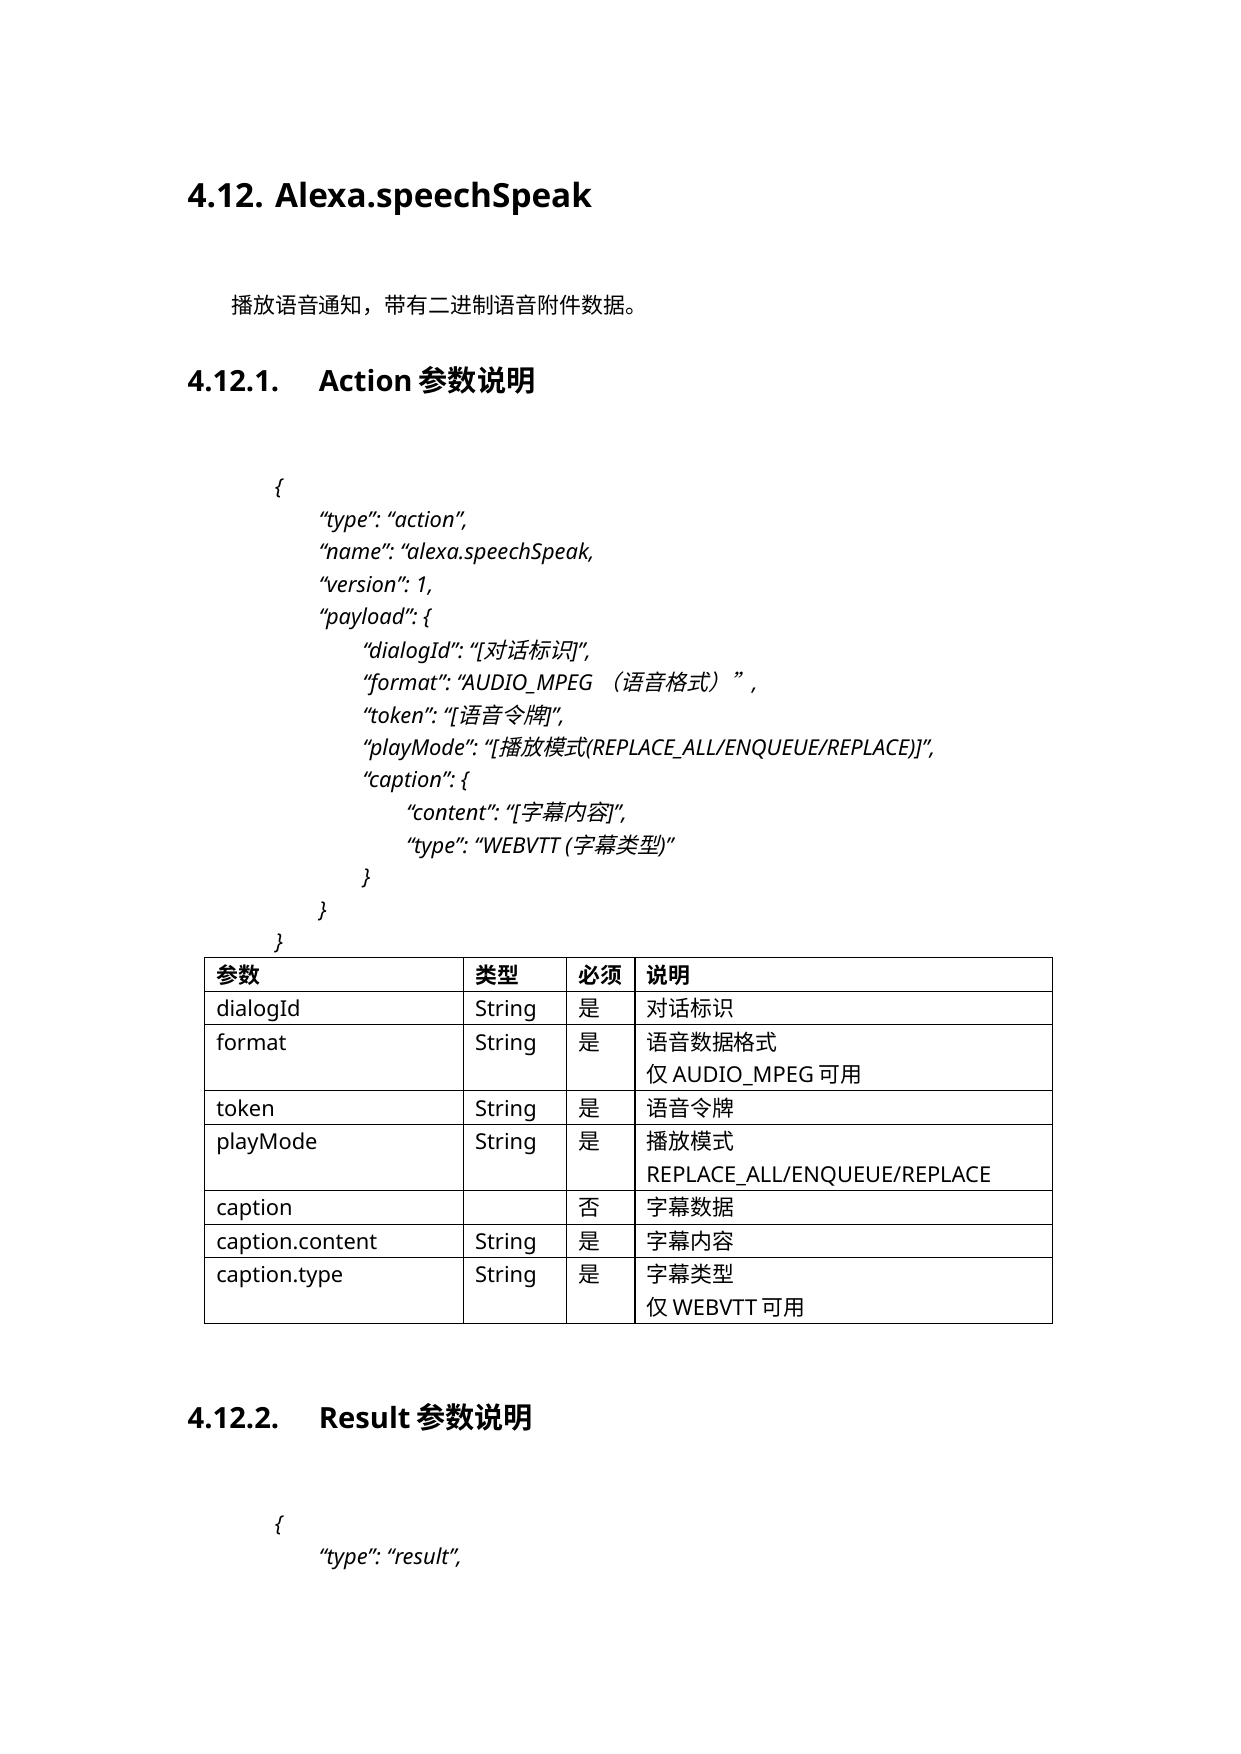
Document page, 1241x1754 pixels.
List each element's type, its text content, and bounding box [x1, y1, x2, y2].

text “type”: “WEBVTT (字幕类型)” [275, 827, 1053, 860]
table_cell 否 [567, 1191, 634, 1223]
table_cell caption.type [205, 1258, 463, 1323]
table_cell [464, 1191, 566, 1223]
text } [275, 892, 1053, 925]
table_cell 字幕内容 [636, 1225, 1052, 1257]
text “payload”: { [275, 600, 1053, 632]
text “type”: “result”, [275, 1539, 1053, 1572]
table_header 说明 [636, 958, 1052, 991]
table_cell 字幕类型 仅WEBVTT可用 [636, 1258, 1052, 1323]
text “caption”: { [275, 762, 1053, 795]
table_cell String [464, 1125, 566, 1190]
table_cell token [205, 1091, 463, 1124]
table_cell caption.content [205, 1225, 463, 1257]
table_cell 是 [567, 1091, 634, 1124]
table_cell String [464, 1025, 566, 1090]
table_cell String [464, 1091, 566, 1124]
text “dialogId”: “[对话标识]”, [275, 632, 1053, 665]
table_cell String [464, 1258, 566, 1323]
table_cell 是 [567, 1125, 634, 1190]
table_header 必须 [567, 958, 634, 991]
table_header 参数 [205, 958, 463, 991]
subtitle Alexa.speechSpeak [187, 162, 1053, 227]
table_cell String [464, 1225, 566, 1257]
table_cell 字幕数据 [636, 1191, 1052, 1223]
text “playMode”: “[播放模式(REPLACE_ALL/ENQUEUE/REPLACE)]”, [275, 730, 1053, 762]
table_cell 语音数据格式 仅AUDIO_MPEG可用 [636, 1025, 1052, 1090]
table_cell 语音令牌 [636, 1091, 1052, 1124]
table_cell 是 [567, 1258, 634, 1323]
text “name”: “alexa.speechSpeak, [275, 535, 1053, 567]
table_header 类型 [464, 958, 566, 991]
table_cell 是 [567, 992, 634, 1024]
table_cell dialogId [205, 992, 463, 1024]
text { [275, 1507, 1053, 1539]
table_cell String [464, 992, 566, 1024]
table_cell format [205, 1025, 463, 1090]
subtitle Action参数说明 [187, 347, 1053, 412]
table_cell caption [205, 1191, 463, 1223]
subtitle Result参数说明 [187, 1384, 1053, 1449]
table_cell 播放模式 REPLACE_ALL/ENQUEUE/REPLACE [636, 1125, 1052, 1190]
table_cell playMode [205, 1125, 463, 1190]
text “content”: “[字幕内容]”, [275, 795, 1053, 827]
table_cell 对话标识 [636, 992, 1052, 1024]
text { [275, 470, 1053, 502]
text } [275, 925, 1053, 957]
table_cell 是 [567, 1025, 634, 1090]
table_cell 是 [567, 1225, 634, 1257]
text } [275, 860, 1053, 892]
text “format”: “AUDIO_MPEG （语音格式）”, [275, 665, 1053, 697]
text “type”: “action”, [275, 502, 1053, 535]
text 播放语音通知，带有二进制语音附件数据。 [231, 287, 1053, 320]
text “version”: 1, [275, 567, 1053, 600]
text “token”: “[语音令牌]”, [275, 697, 1053, 730]
